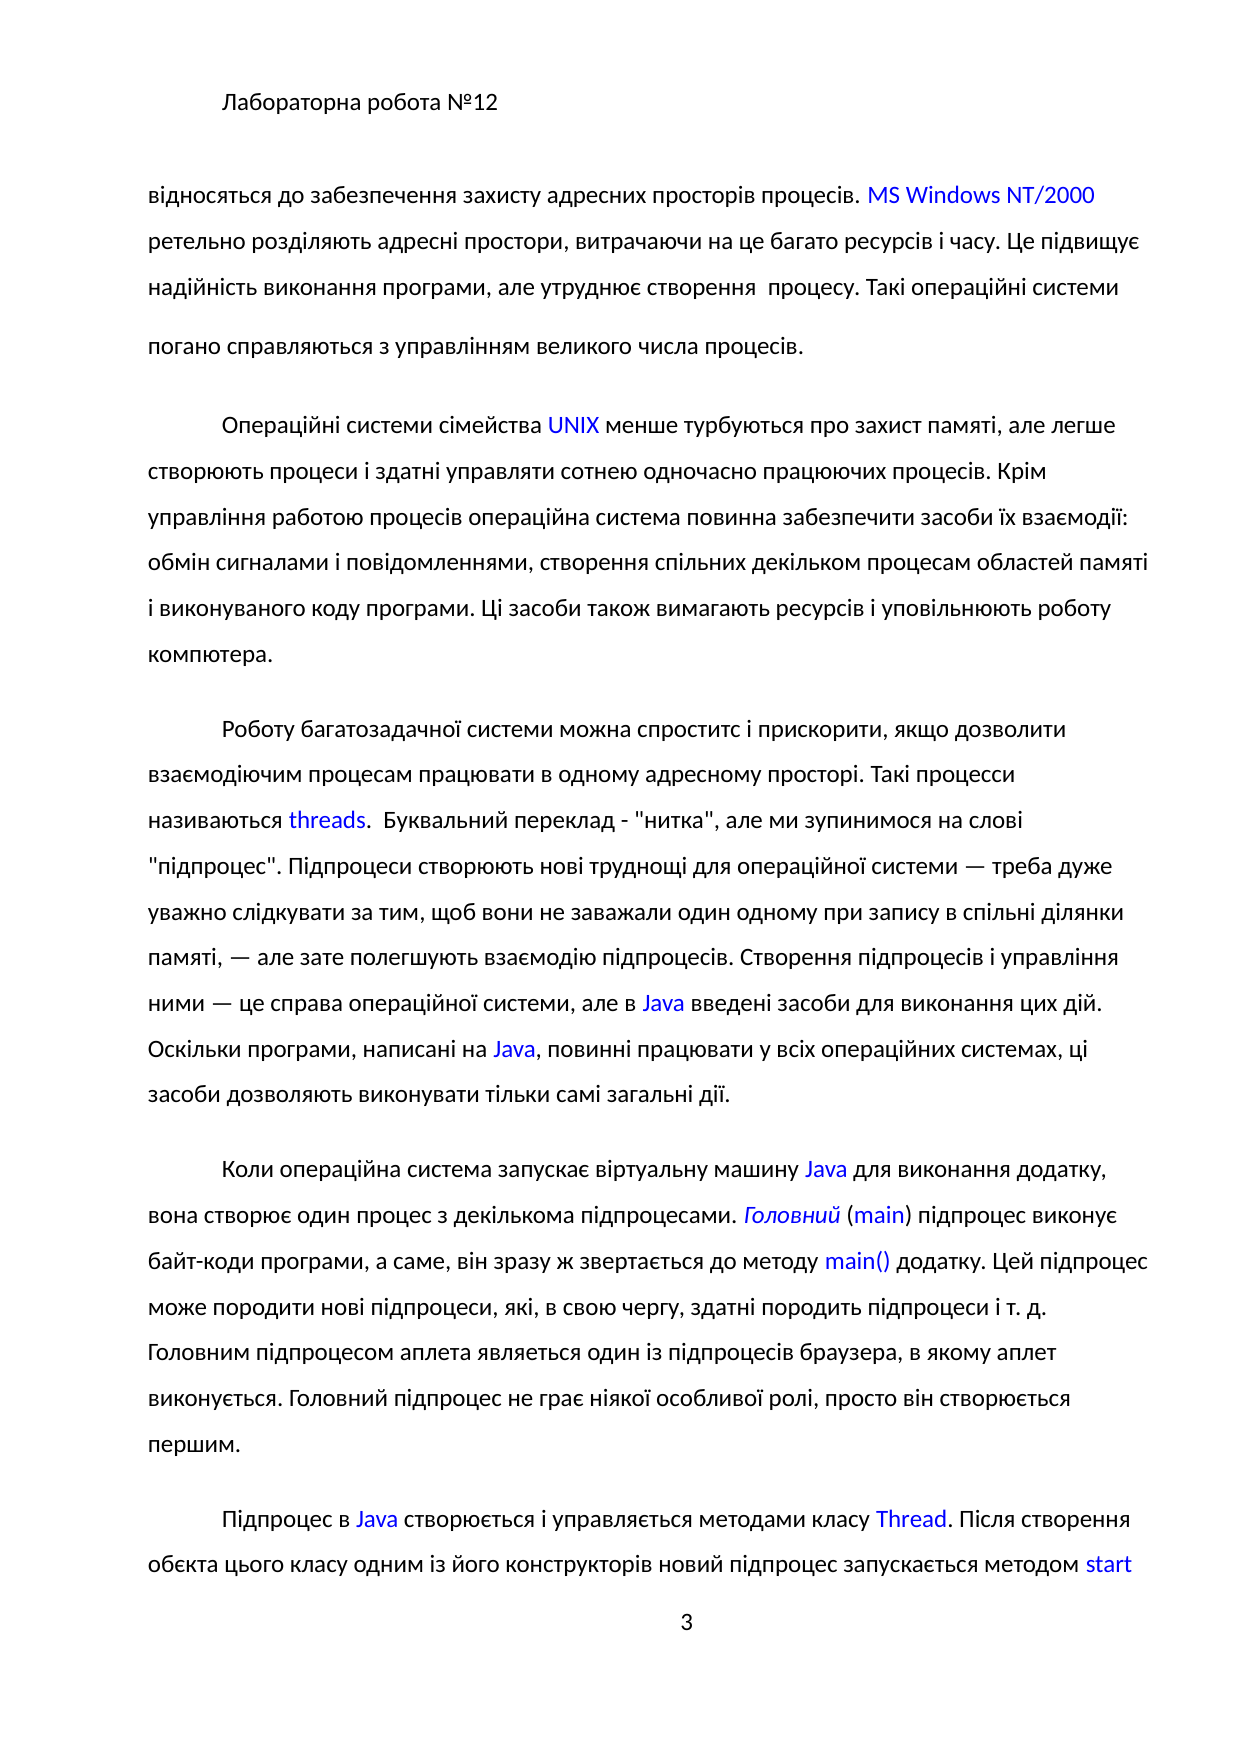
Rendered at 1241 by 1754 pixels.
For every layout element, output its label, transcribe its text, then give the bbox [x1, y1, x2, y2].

text Коли операційна система запускає віртуальну машину Java для виконання додатку, вона створює один процес з декількома підпроцесами. Головний (main) підпроцес виконує байт-коди програми, а саме, він зразу ж звертається до методу main() додатку. Цей підпроцес може породити нові підпроцеси, які, в свою чергу, здатні породить підпроцеси і т. д. Головним підпроцесом аплета являеться один із підпроцесів браузера, в якому аплет виконується. Головний підпроцес не грає ніякої особливої ролі, просто він створюється першим. [148, 1153, 1152, 1458]
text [148, 179, 1152, 360]
text Роботу багатозадачної системи можна спроститс і прискорити, якщо дозволити взаємодіючим процесам працювати в одному адресному просторі. Такі процесси називаються threads. Буквальний переклад - "нитка", але ми зупинимося на слові "підпроцес". Підпроцеси створюють нові труднощі для операційної системи — треба дуже уважно слідкувати за тим, щоб вони не заважали один одному при запису в спільні ділянки памяті, — але зате полегшують взаємодію підпроцесів. Створення підпроцесів і управління ними — це справа операційної системи, але в Java введені засоби для виконання цих дій. Оскільки програми, написані на Java, повинні працювати у всіх операційних системах, ці засоби дозволяють виконувати тільки самі загальні дії. [148, 713, 1152, 1109]
text Операційні системи сімейства UNIX менше турбуються про захист памяті, але легше створюють процеси і здатні управляти сотнею одночасно працюючих процесів. Крім управління работою процесів операційна система повинна забезпечити засоби їх взаємодії: обмін сигналами і повідомленнями, створення спільних декільком процесам областей памяті і виконуваного коду програми. Ці засоби також вимагають ресурсів і уповільнюють роботу компютера. [148, 409, 1152, 668]
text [148, 1503, 1152, 1579]
